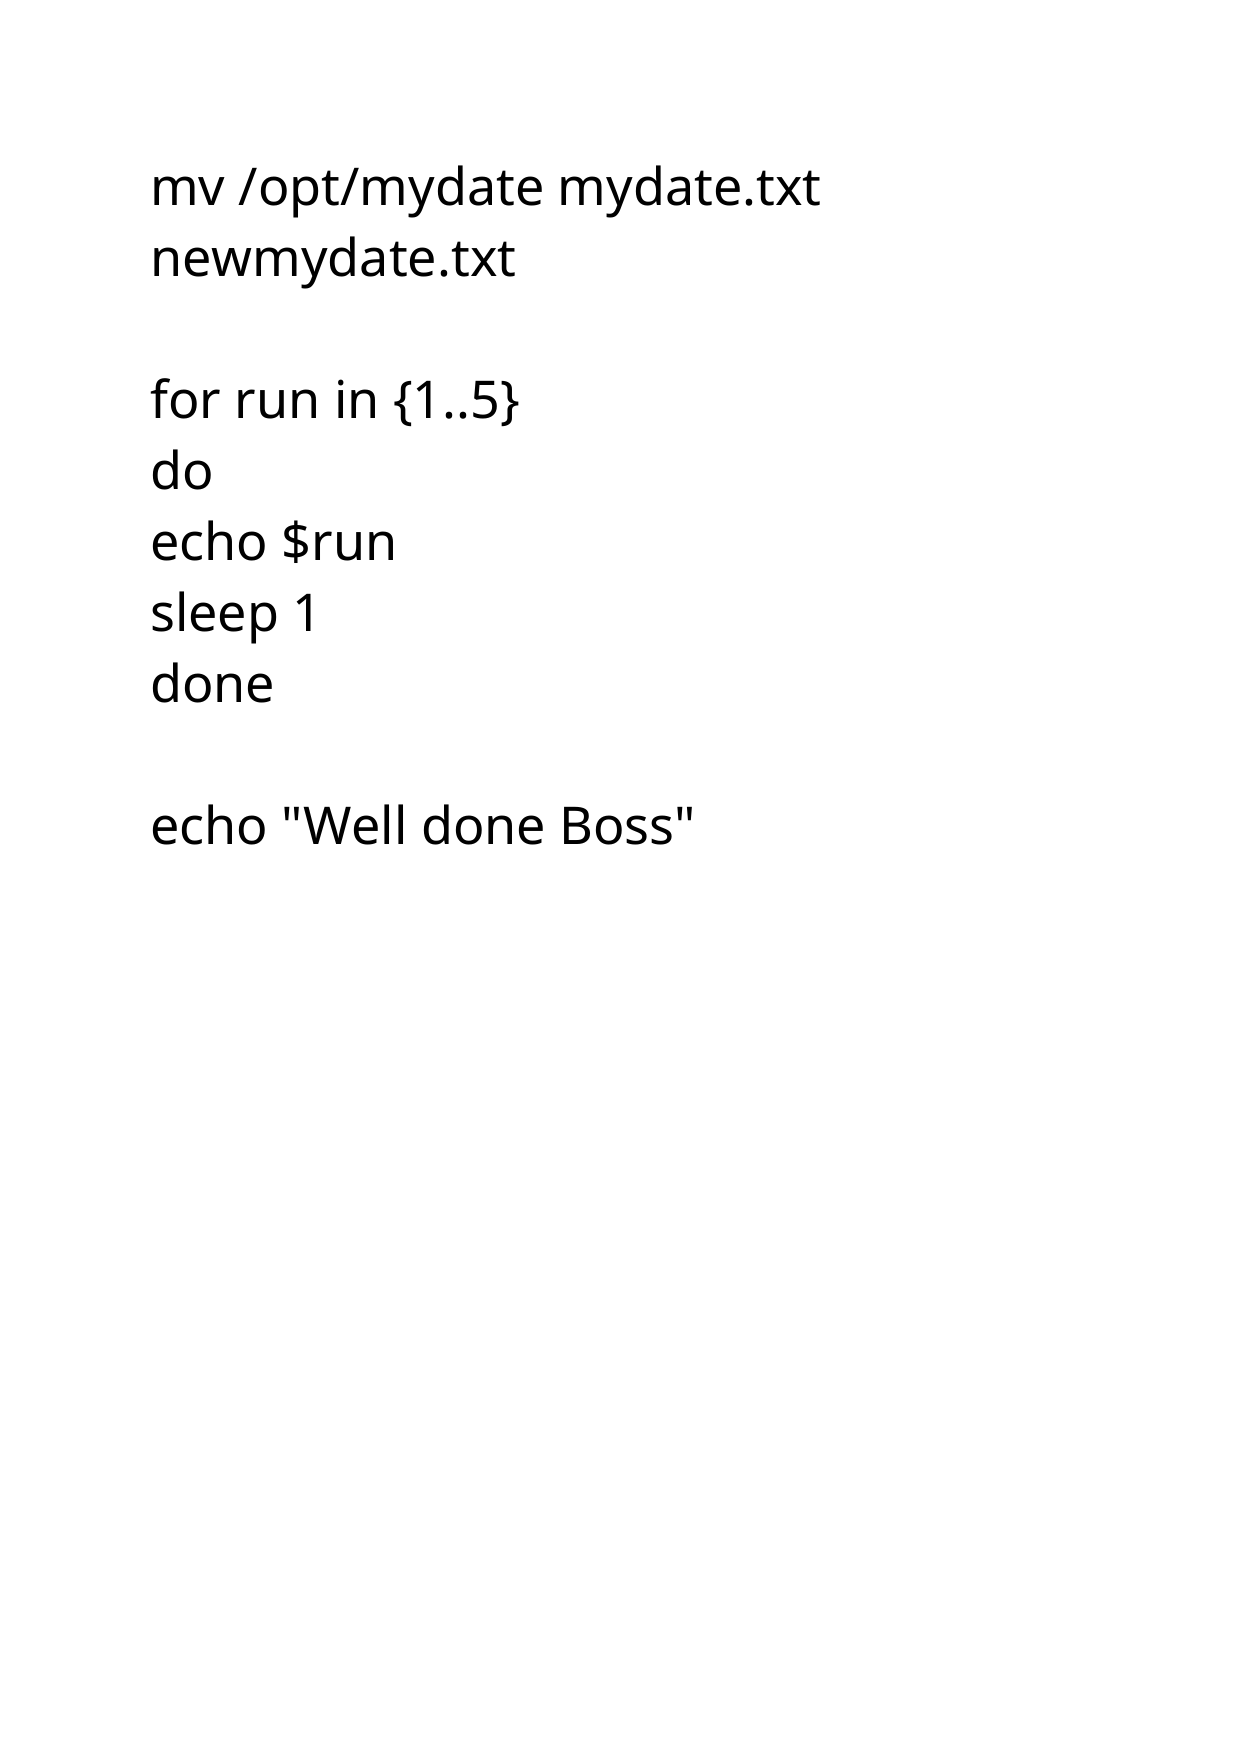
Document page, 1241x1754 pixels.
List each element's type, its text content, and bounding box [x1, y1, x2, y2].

text do [150, 434, 1090, 505]
text sleep 1 [150, 576, 1090, 647]
text echo $run [150, 505, 1090, 576]
text for run in {1..5} [150, 363, 1090, 434]
text mv /opt/mydate mydate.txt newmydate.txt [150, 150, 1090, 292]
text done [150, 647, 1090, 717]
text echo "Well done Boss" [150, 788, 1090, 859]
